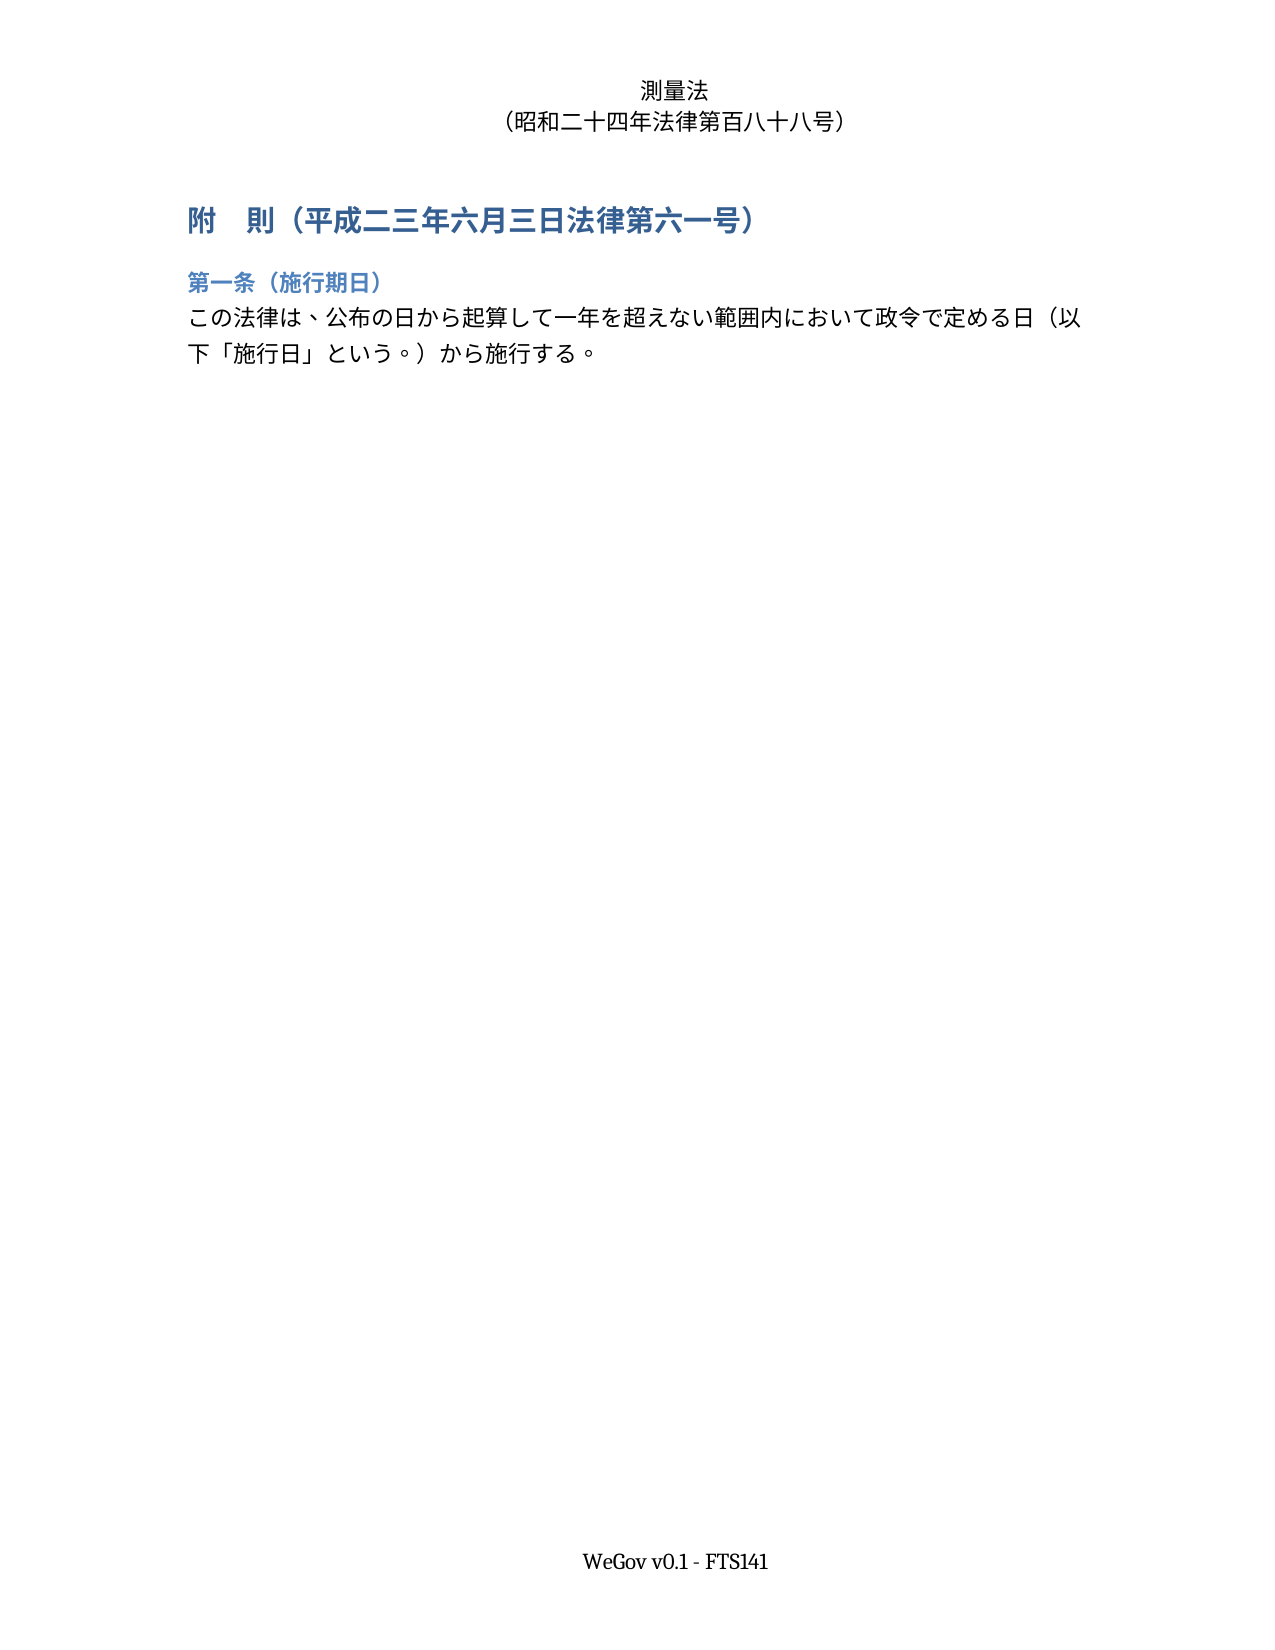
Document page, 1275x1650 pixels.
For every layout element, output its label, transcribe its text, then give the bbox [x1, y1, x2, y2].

text この法律は、公布の日から起算して一年を超えない範囲内において政令で定める日（以下「施行日」という。）から施行する。 [187, 302, 1087, 369]
subtitle 第一条（施行期日） [187, 266, 1087, 298]
subtitle 附 則（平成二三年六月三日法律第六一号） [187, 200, 1087, 240]
